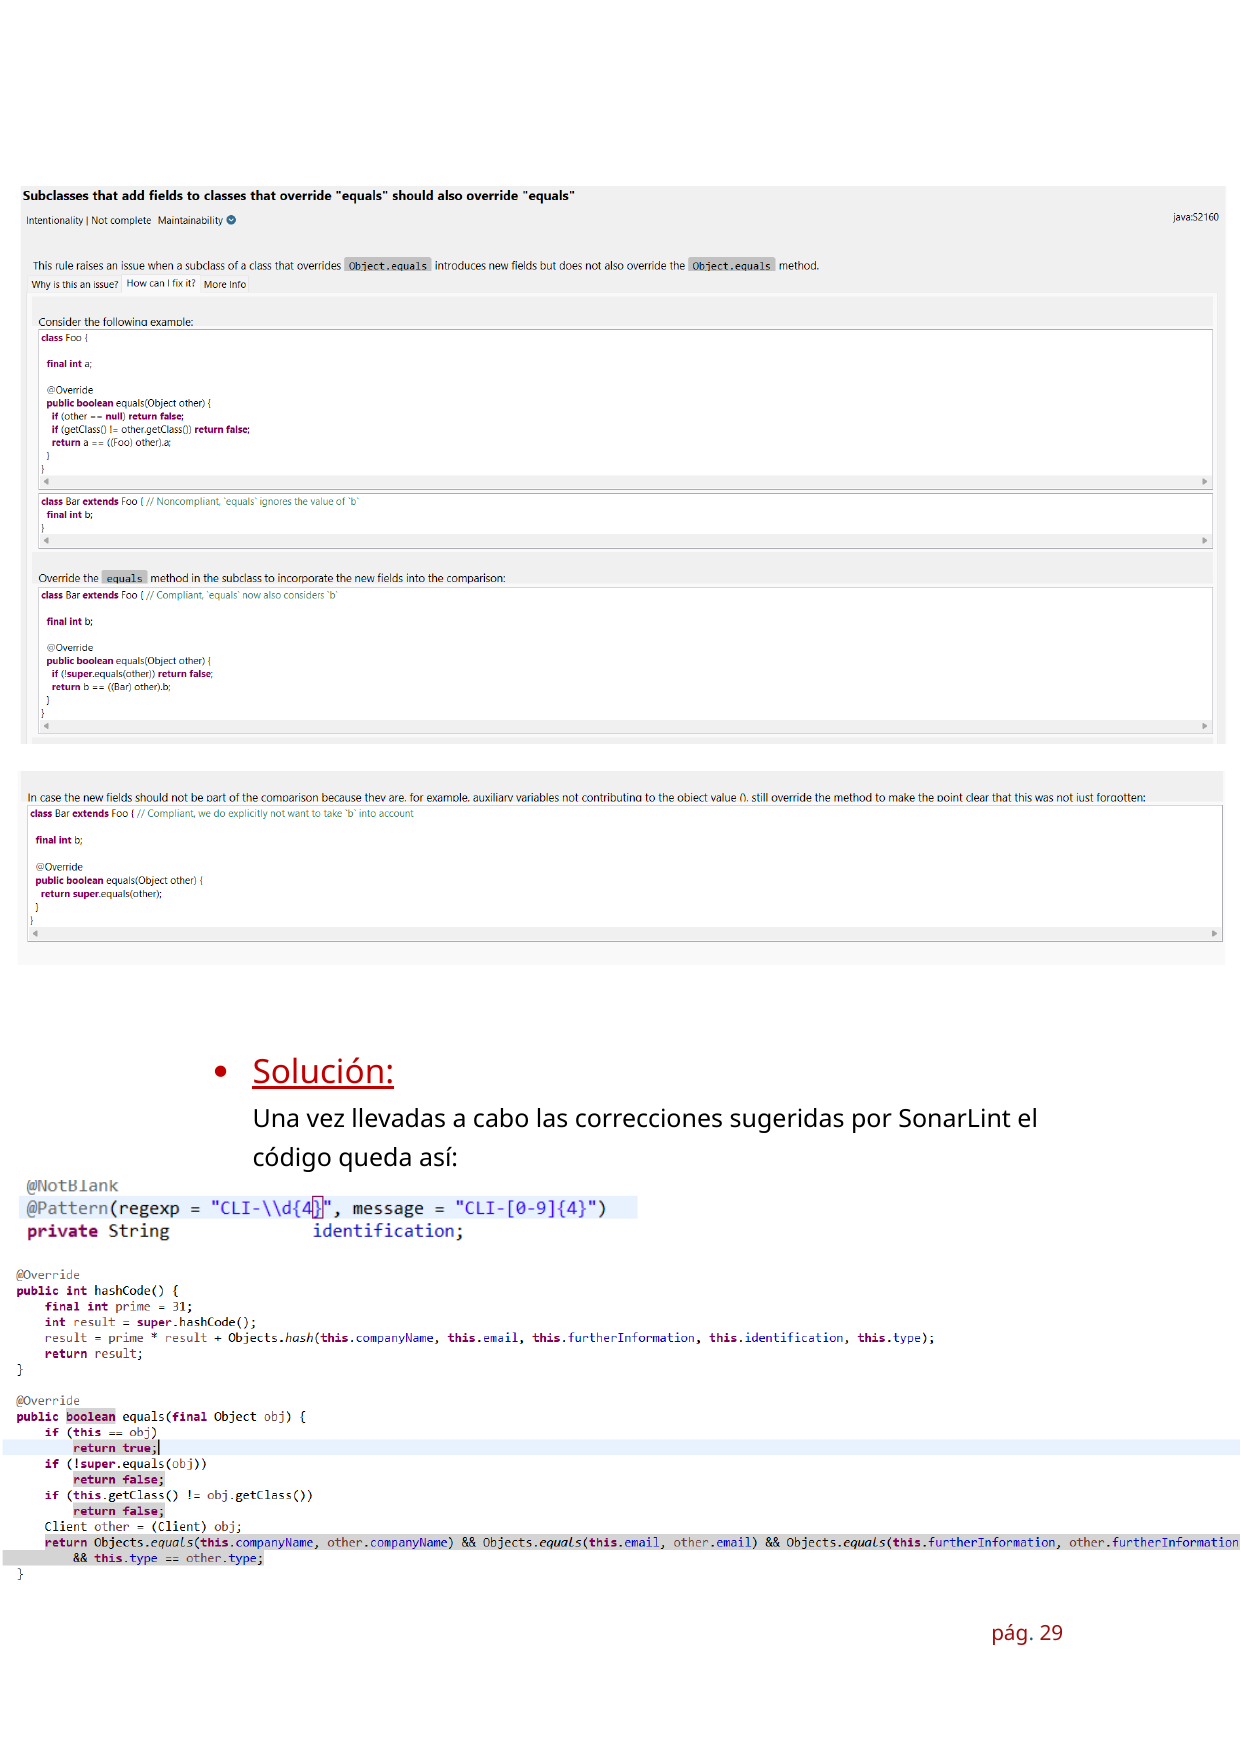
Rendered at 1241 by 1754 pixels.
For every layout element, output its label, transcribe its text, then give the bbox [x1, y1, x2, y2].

picture [18, 1180, 638, 1254]
picture [17, 771, 1225, 965]
list Una vez llevadas a cabo las correcciones sugeridas por SonarLint el código queda así: [252, 1100, 1063, 1173]
picture [20, 186, 1226, 743]
picture [2, 1256, 1240, 1591]
list Solución: [215, 1048, 1063, 1093]
